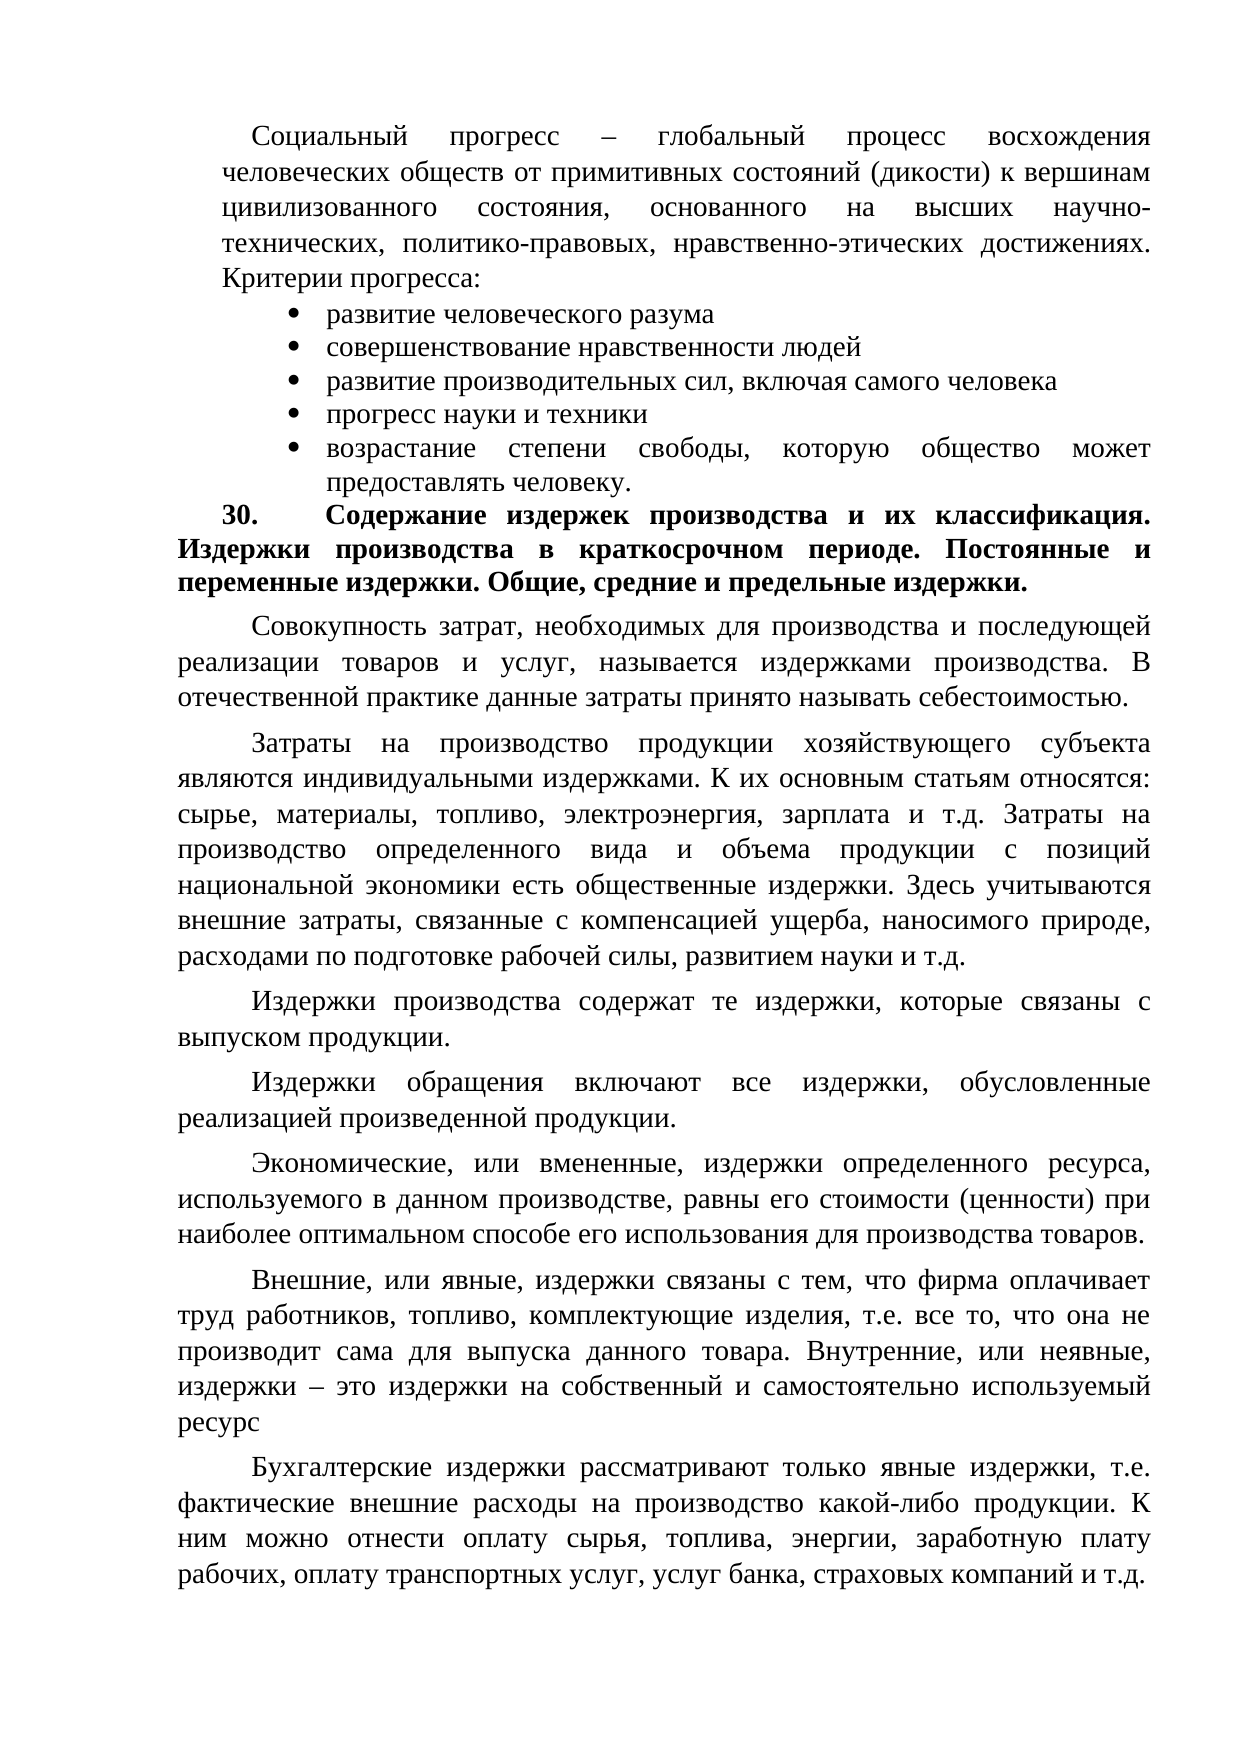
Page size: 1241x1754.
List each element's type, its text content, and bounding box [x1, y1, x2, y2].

list развитие производительных сил, включая самого человека [288, 363, 1152, 397]
list Содержание издержек производства и их классификация. Издержки производства в краткосрочном периоде. Постоянные и переменные издержки. Общие, средние и предельные издержки. [177, 497, 1152, 598]
text Издержки производства содержат те издержки, которые связаны с выпуском продукции. [177, 983, 1152, 1052]
list развитие человеческого разума [288, 296, 1152, 329]
text Затраты на производство продукции хозяйствующего субъекта являются индивидуальными издержками. К их основным статьям относятся: сырье, материалы, топливо, электроэнергия, зарплата и т.д. Затраты на производство определенного вида и объема продукции с позиций национальной экономики есть общественные издержки. Здесь учитываются внешние затраты, связанные с компенсацией ущерба, наносимого природе, расходами по подготовке рабочей силы, развитием науки и т.д. [177, 725, 1152, 971]
list возрастание степени свободы, которую общество может предоставлять человеку. [288, 430, 1152, 497]
text Внешние, или явные, издержки связаны с тем, что фирма оплачивает труд работников, топливо, комплектующие изделия, т.е. все то, что она не производит сама для выпуска данного товара. Внутренние, или неявные, издержки – это издержки на собственный и самостоятельно используемый ресурс [177, 1262, 1152, 1438]
text Бухгалтерские издержки рассматривают только явные издержки, т.е. фактические внешние расходы на производство какой-либо продукции. К ним можно отнести оплату сырья, топлива, энергии, заработную плату рабочих, оплату транспортных услуг, услуг банка, страховых компаний и т.д. [177, 1449, 1152, 1590]
list совершенствование нравственности людей [288, 329, 1152, 363]
text Совокупность затрат, необходимых для производства и последующей реализации товаров и услуг, называется издержками производства. В отечественной практике данные затраты принято называть себестоимостью. [177, 608, 1152, 713]
text Экономические, или вмененные, издержки определенного ресурса, используемого в данном производстве, равны его стоимости (ценности) при наиболее оптимальном способе его использования для производства товаров. [177, 1145, 1152, 1250]
list прогресс науки и техники [288, 397, 1152, 430]
list Социальный прогресс – глобальный процесс восхождения человеческих обществ от примитивных состояний (дикости) к вершинам цивилизованного состояния, основанного на высших научно-технических, политико-правовых, нравственно-этических достижениях. Критерии прогресса: [222, 118, 1152, 294]
text Издержки обращения включают все издержки, обусловленные реализацией произведенной продукции. [177, 1064, 1152, 1133]
